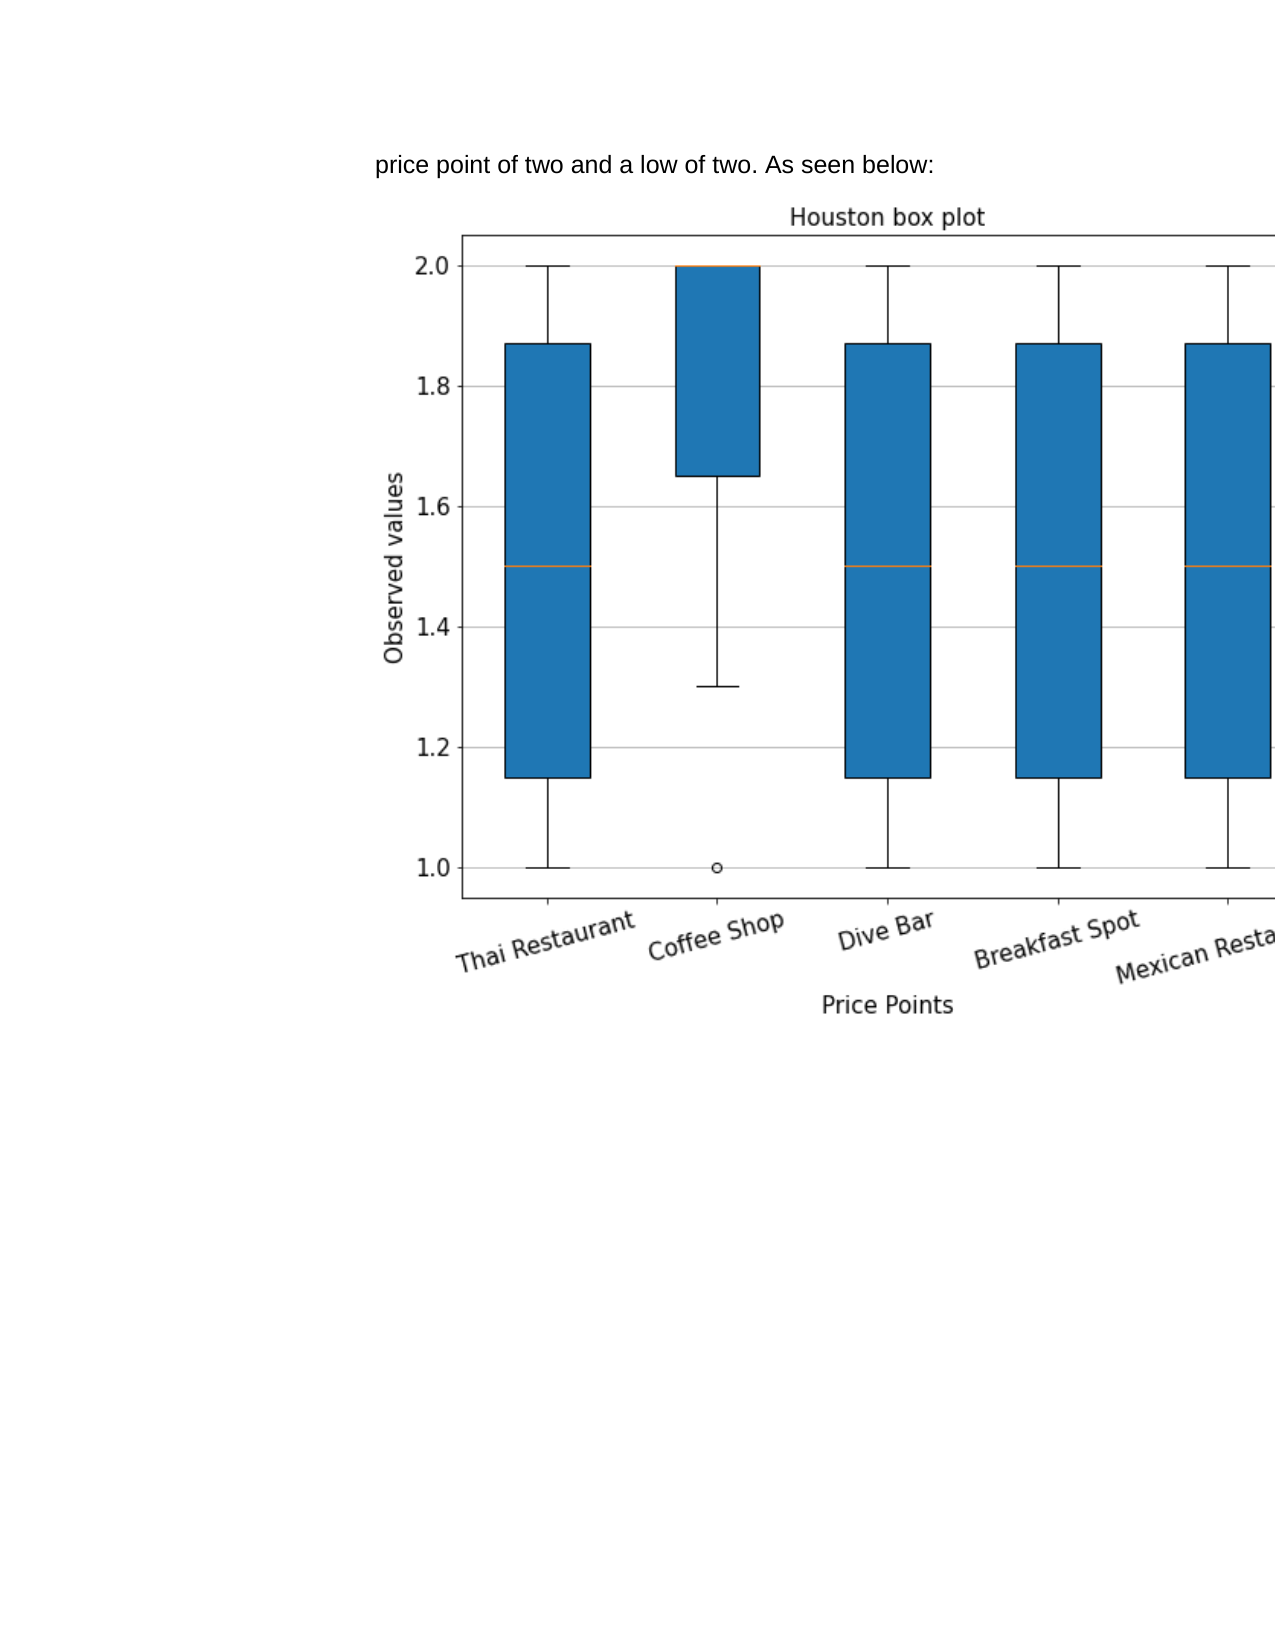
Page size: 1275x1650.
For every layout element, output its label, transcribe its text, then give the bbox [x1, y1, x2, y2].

picture [375, 197, 1275, 1029]
text From this first method I learned Houston had the price point from its outliers that were graphed. All five categories had a max price point of two and a low of two. As seen below: [375, 150, 1125, 197]
